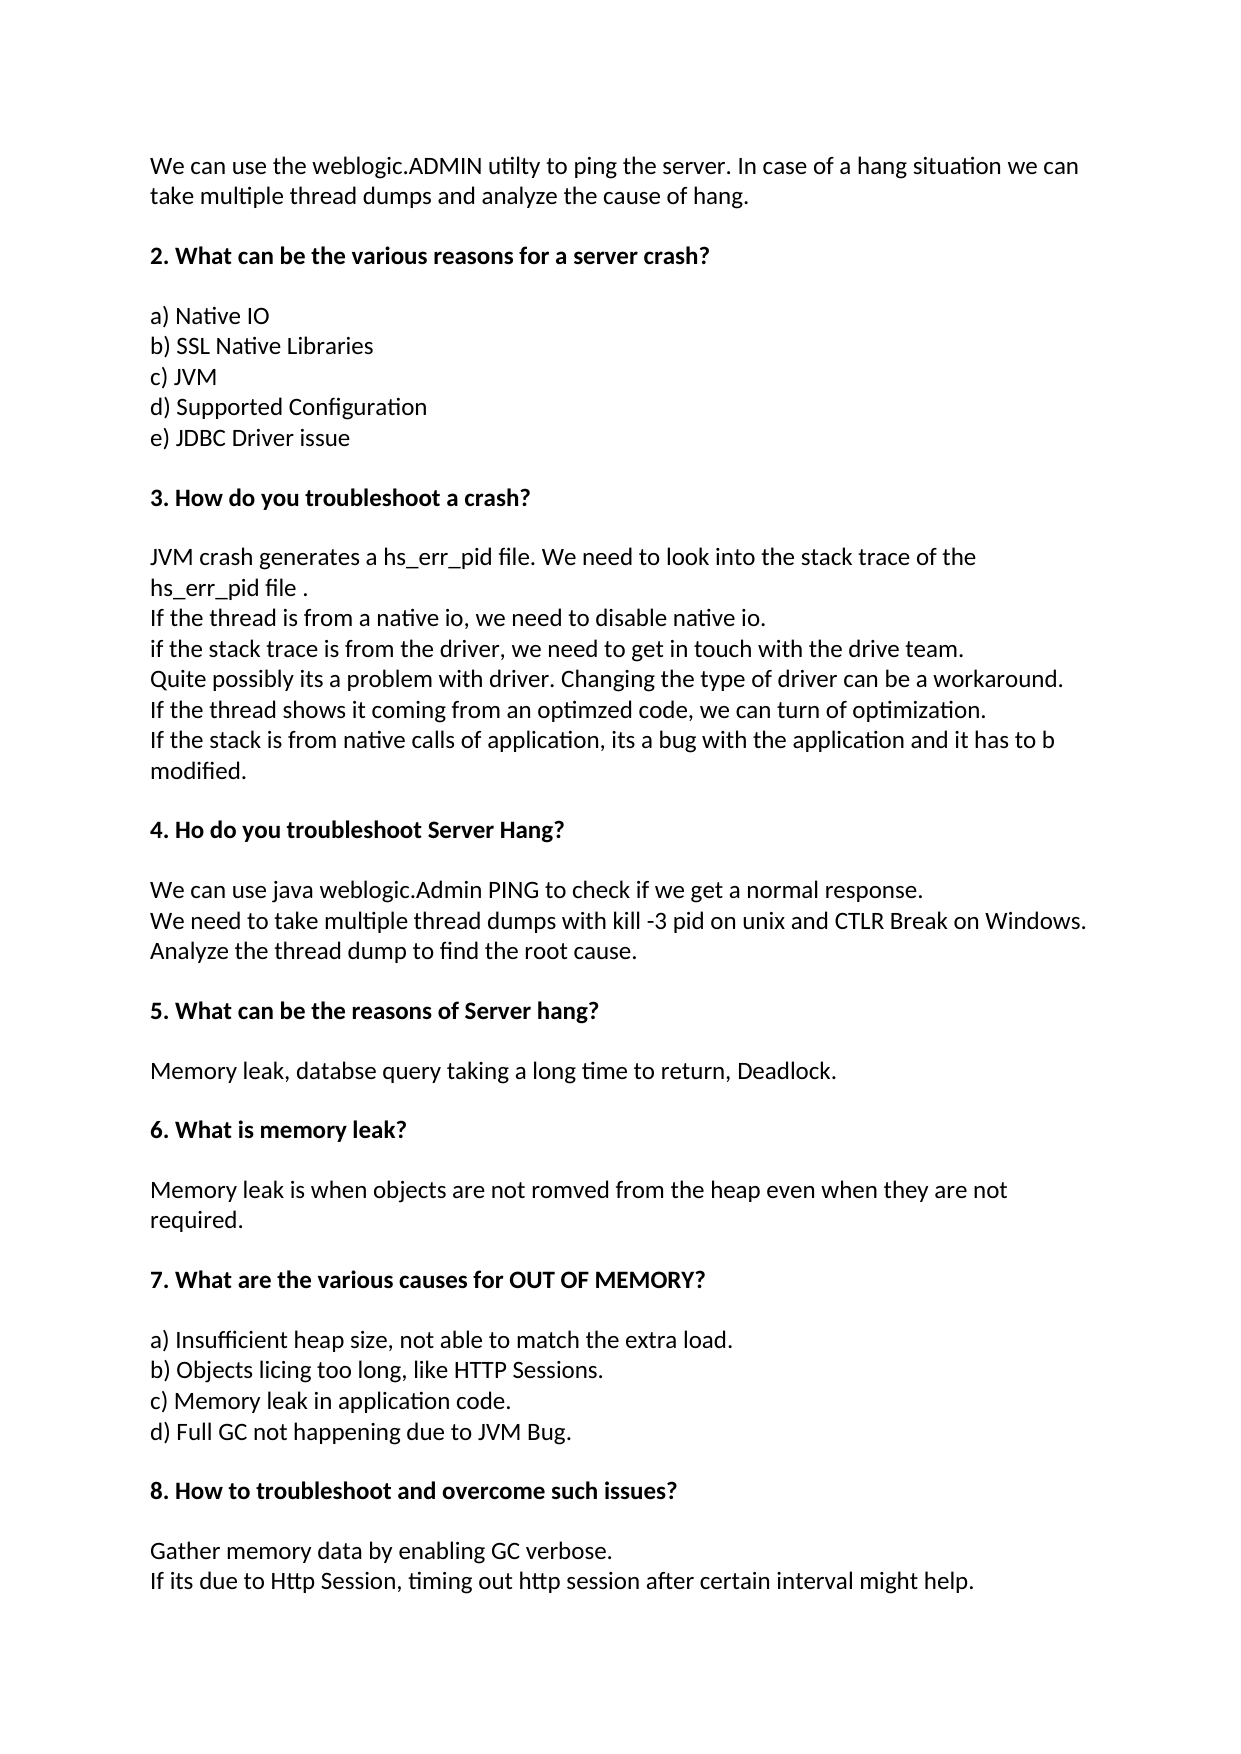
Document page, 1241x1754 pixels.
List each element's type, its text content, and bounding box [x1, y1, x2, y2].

text a) Insufficient heap size, not able to match the extra load. b) Objects licing too long, like HTTP Sessions. c) Memory leak in application code. d) Full GC not happening due to JVM Bug. [150, 1324, 1090, 1446]
text Memory leak, databse query taking a long time to return, Deadlock. [150, 1055, 1090, 1085]
text We can use java weblogic.Admin PING to check if we get a normal response. We need to take multiple thread dumps with kill -3 pid on unix and CTLR Break on Windows. Analyze the thread dump to find the root cause. [150, 874, 1090, 966]
text 5. What can be the reasons of Server hang? [150, 995, 1090, 1026]
text a) Native IO b) SSL Native Libraries c) JVM d) Supported Configuration e) JDBC Driver issue [150, 300, 1090, 452]
text 2. What can be the various reasons for a server crash? [150, 240, 1090, 271]
text 6. What is memory leak? [150, 1114, 1090, 1145]
text 8. How to troubleshoot and overcome such issues? [150, 1475, 1090, 1506]
text 3. How do you troubleshoot a crash? [150, 482, 1090, 512]
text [150, 1535, 1090, 1596]
text JVM crash generates a hs_err_pid file. We need to look into the stack trace of the hs_err_pid file . If the thread is from a native io, we need to disable native io. if the stack trace is from the driver, we need to get in touch with the drive team. Quite possibly its a problem with driver. Changing the type of driver can be a workaround. If the thread shows it coming from an optimzed code, we can turn of optimization. If the stack is from native calls of application, its a bug with the application and it has to b modified. [150, 541, 1090, 786]
text 7. What are the various causes for OUT OF MEMORY? [150, 1264, 1090, 1295]
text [150, 150, 1090, 211]
text 4. Ho do you troubleshoot Server Hang? [150, 815, 1090, 845]
text Memory leak is when objects are not romved from the heap even when they are not required. [150, 1174, 1090, 1235]
